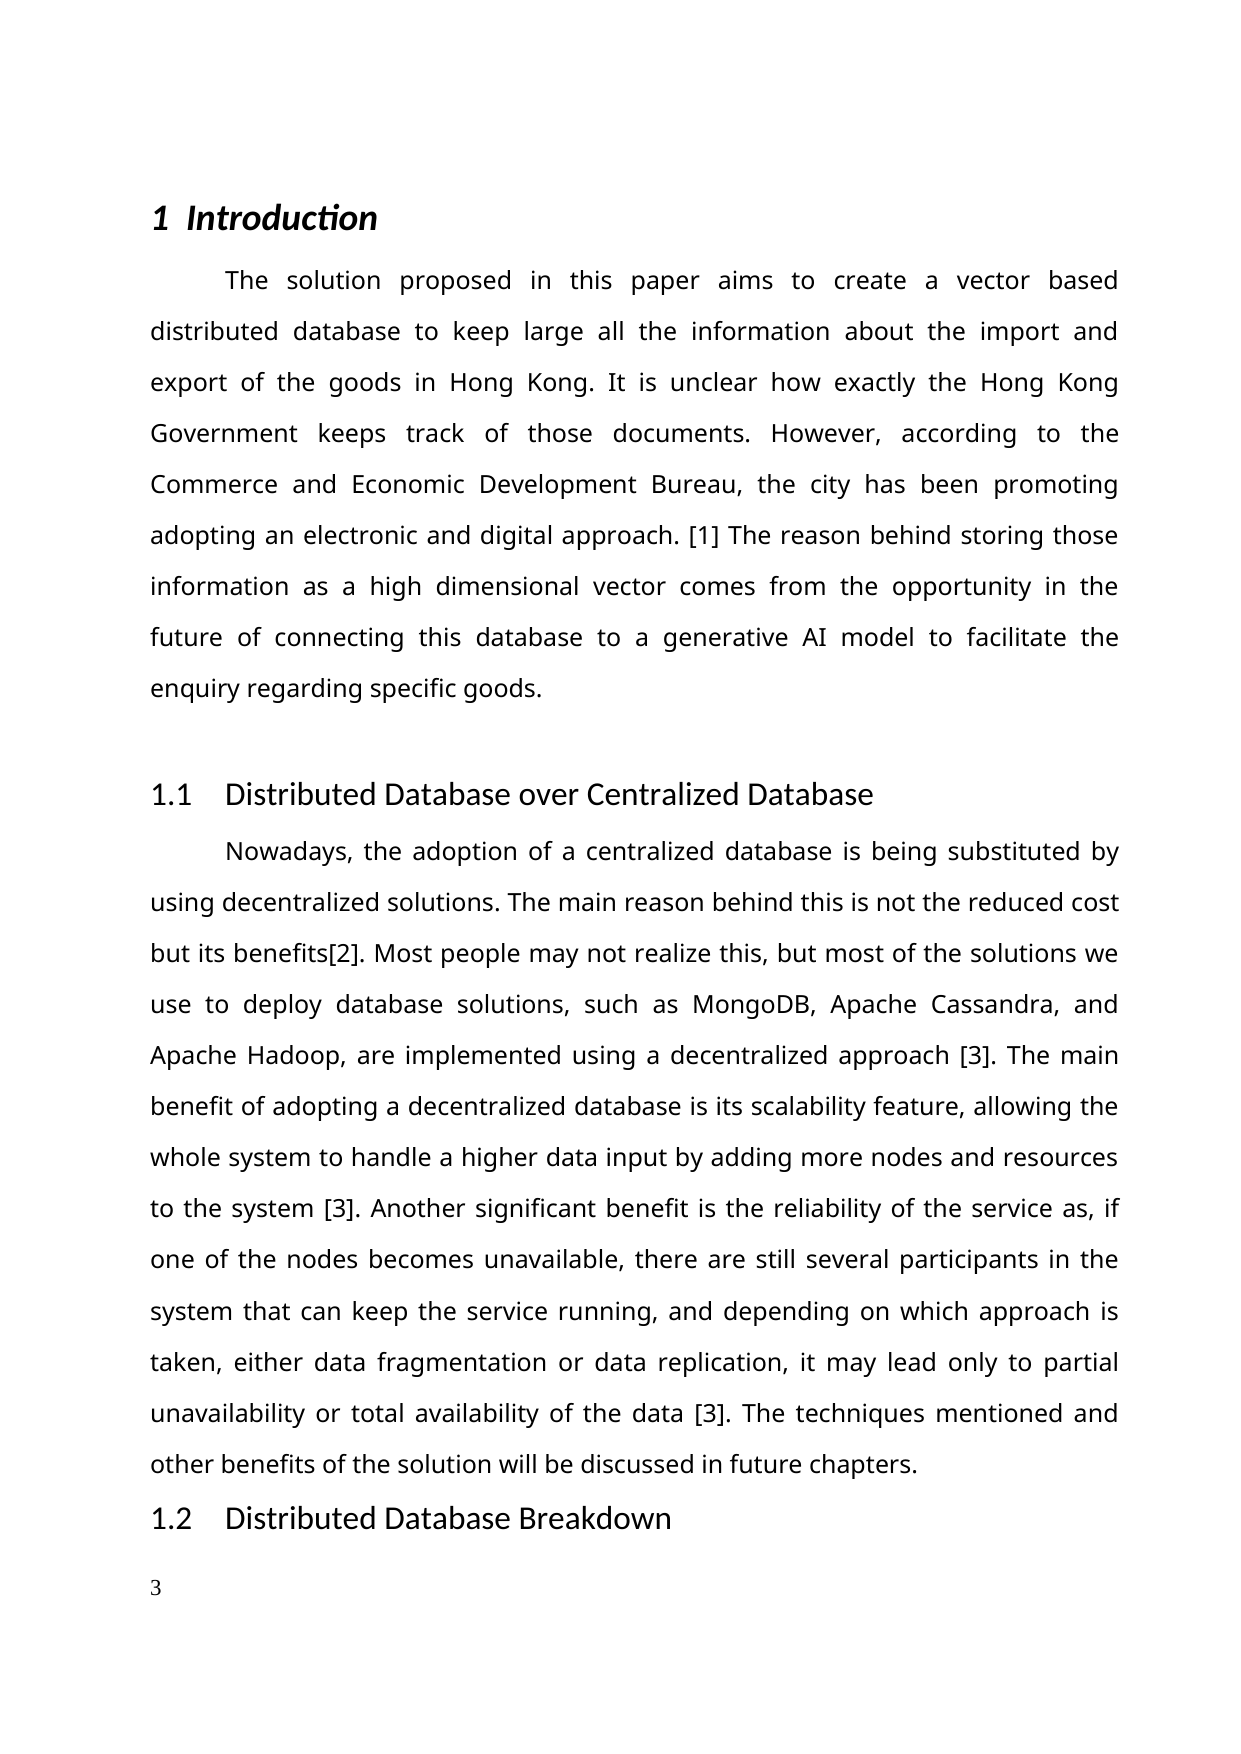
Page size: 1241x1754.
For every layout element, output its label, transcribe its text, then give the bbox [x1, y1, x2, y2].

subtitle 1.2 Distributed Database Breakdown [150, 1497, 1120, 1538]
subtitle 1.1 Distributed Database over Centralized Database [150, 773, 1120, 813]
text Nowadays, the adoption of a centralized database is being substituted by using decentralized solutions. The main reason behind this is not the reduced cost but its benefits[2]. Most people may not realize this, but most of the solutions we use to deploy database solutions, such as MongoDB, Apache Cassandra, and Apache Hadoop, are implemented using a decentralized approach [3]. The main benefit of adopting a decentralized database is its scalability feature, allowing the whole system to handle a higher data input by adding more nodes and resources to the system [3]. Another significant benefit is the reliability of the service as, if one of the nodes becomes unavailable, there are still several participants in the system that can keep the service running, and depending on which approach is taken, either data fragmentation or data replication, it may lead only to partial unavailability or total availability of the data [3]. The techniques mentioned and other benefits of the solution will be discussed in future chapters. [150, 834, 1120, 1480]
text The solution proposed in this paper aims to create a vector based distributed database to keep large all the information about the import and export of the goods in Hong Kong. It is unclear how exactly the Hong Kong Government keeps track of those documents. However, according to the Commerce and Economic Development Bureau, the city has been promoting adopting an electronic and digital approach. [1] The reason behind storing those information as a high dimensional vector comes from the opportunity in the future of connecting this database to a generative AI model to facilitate the enquiry regarding specific goods. [150, 262, 1120, 705]
subtitle 1 Introduction [150, 193, 1120, 239]
